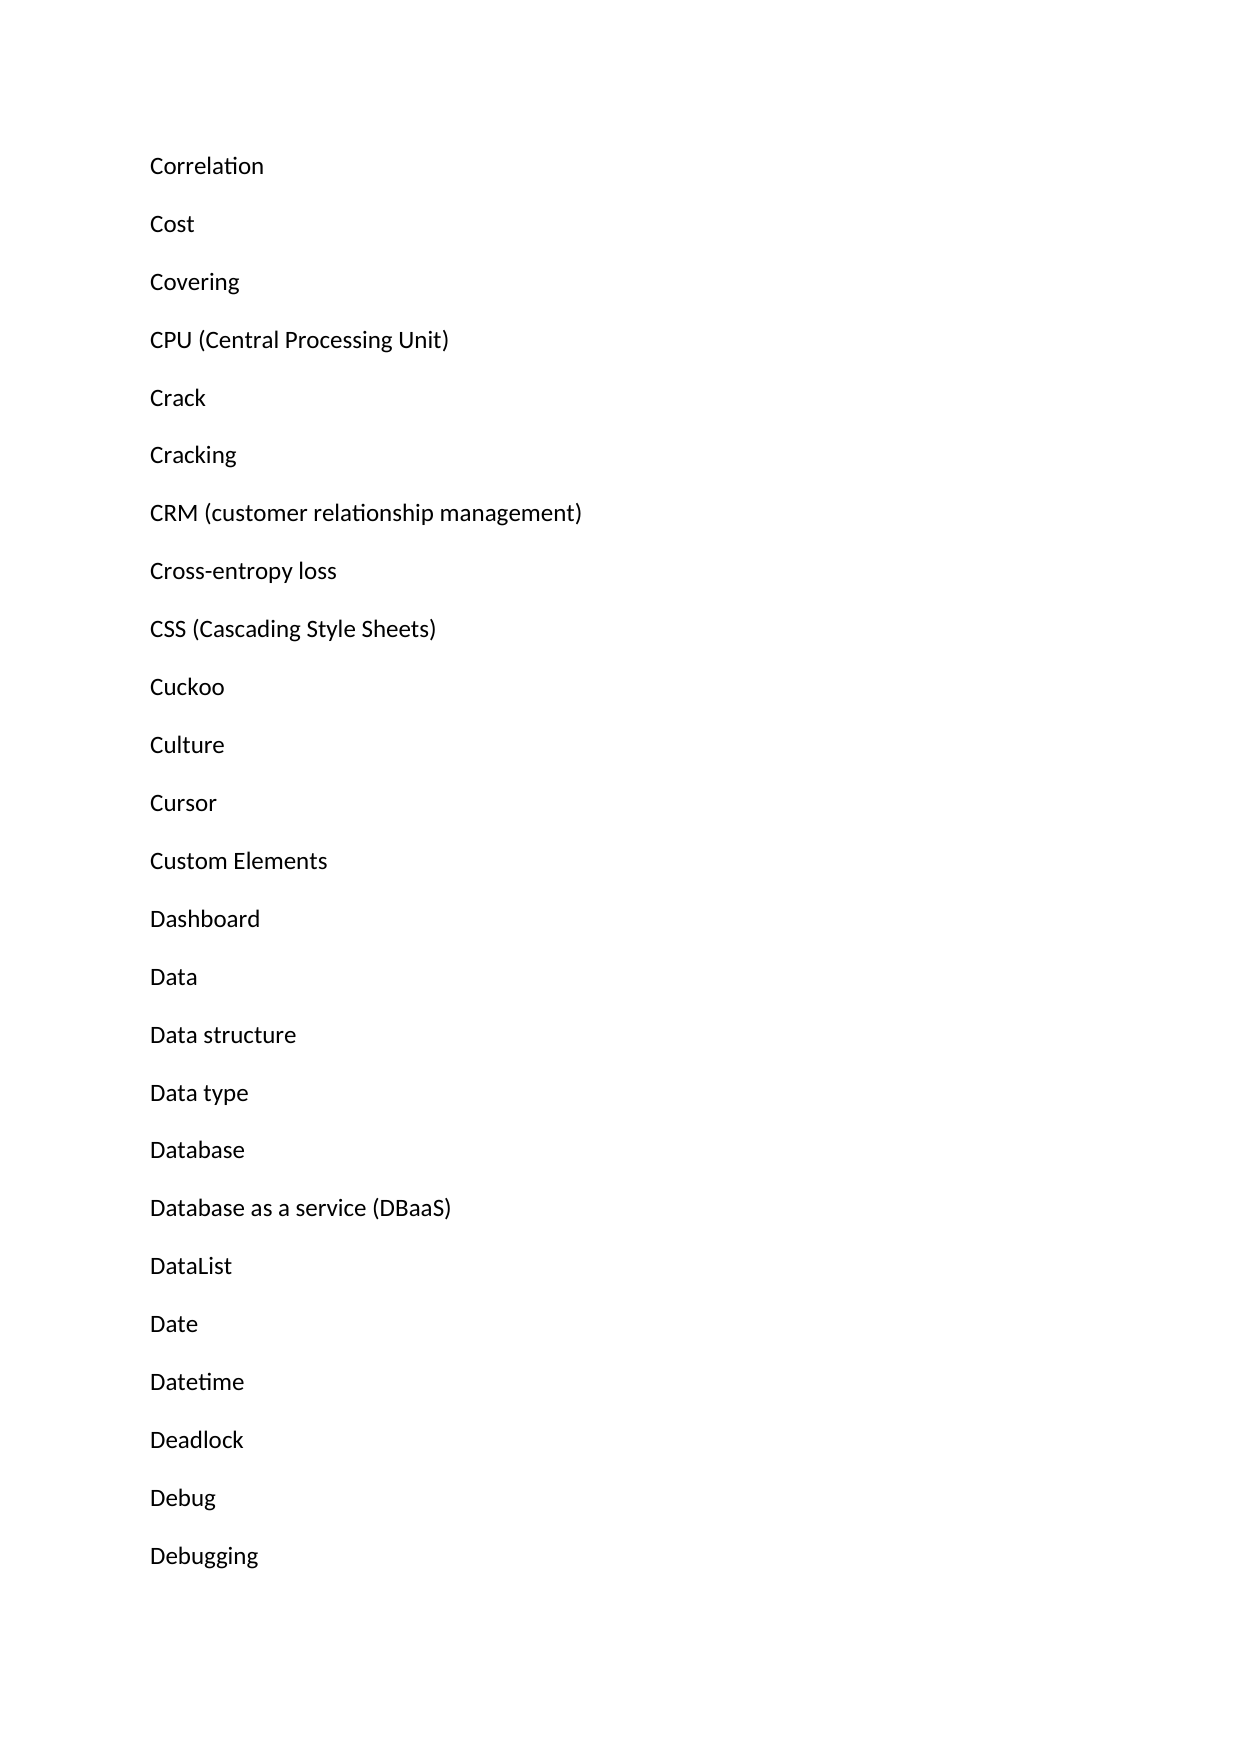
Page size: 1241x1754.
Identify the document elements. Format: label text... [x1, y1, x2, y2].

text Covering [150, 266, 1090, 296]
text Debug [150, 1482, 1090, 1513]
text Database as a service (DBaaS) [150, 1192, 1090, 1223]
text Deadlock [150, 1424, 1090, 1455]
text Database [150, 1134, 1090, 1165]
text Culture [150, 729, 1090, 760]
text Cracking [150, 439, 1090, 470]
text Cross-entropy loss [150, 555, 1090, 586]
text Dashboard [150, 903, 1090, 933]
text Data type [150, 1077, 1090, 1107]
text Data [150, 961, 1090, 991]
text Crack [150, 382, 1090, 412]
text Date [150, 1308, 1090, 1339]
text Cursor [150, 787, 1090, 818]
text CRM (customer relationship management) [150, 497, 1090, 528]
text Custom Elements [150, 845, 1090, 876]
text Debugging [150, 1540, 1090, 1571]
text CSS (Cascading Style Sheets) [150, 613, 1090, 644]
text Cuckoo [150, 671, 1090, 702]
text Correlation [150, 150, 1090, 181]
text CPU (Central Processing Unit) [150, 324, 1090, 354]
text Data structure [150, 1019, 1090, 1049]
text Datetime [150, 1366, 1090, 1397]
text DataList [150, 1250, 1090, 1281]
text Cost [150, 208, 1090, 238]
